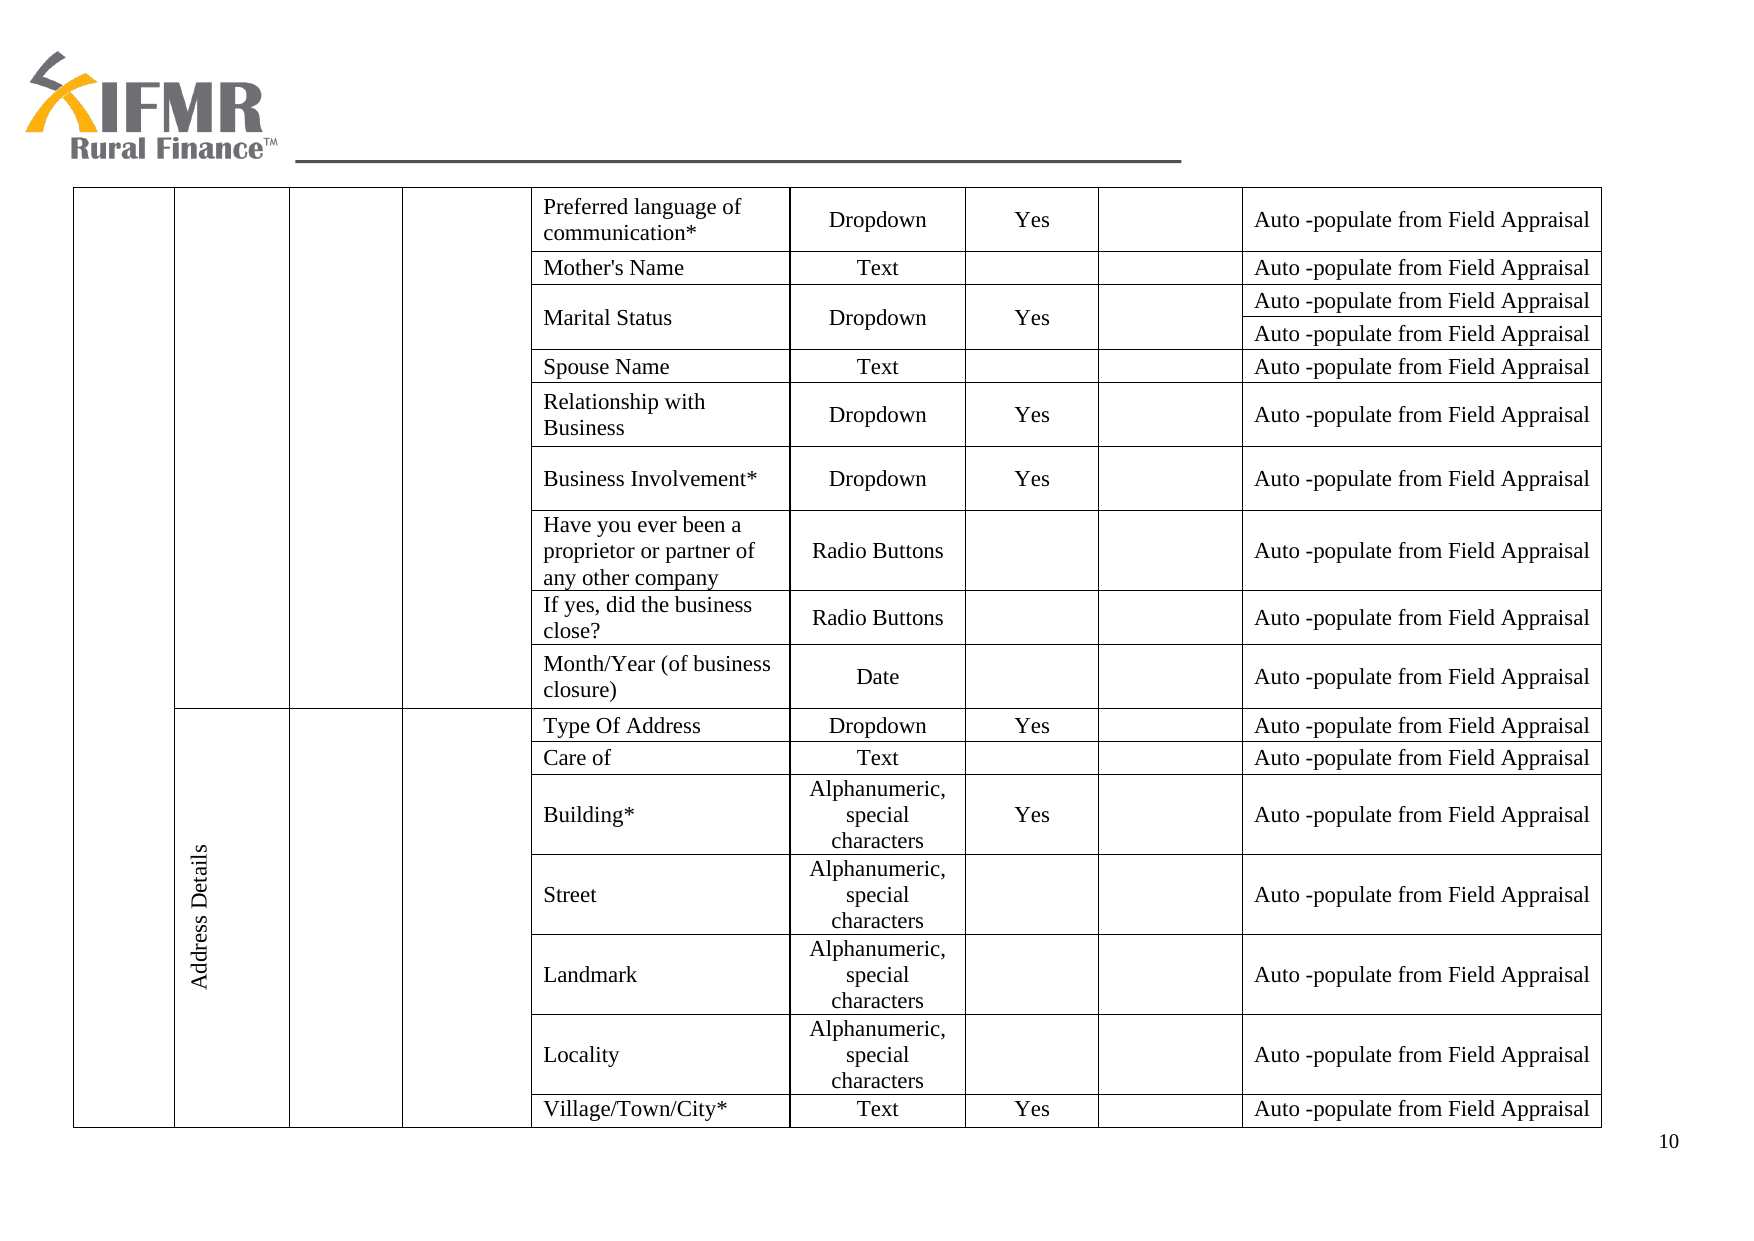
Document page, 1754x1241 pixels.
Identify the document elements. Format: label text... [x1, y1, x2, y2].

table_cell Auto -populate from Field Appraisal [1243, 1095, 1601, 1127]
table_cell Business Involvement* [532, 447, 789, 510]
table_cell [966, 645, 1098, 708]
table_cell Alphanumeric, special characters [791, 775, 965, 854]
table_cell [966, 935, 1098, 1014]
table_cell Dropdown [791, 285, 965, 349]
table_cell Mother's Name [532, 252, 789, 283]
table_cell Have you ever been a proprietor or partner of any other company [532, 511, 789, 590]
table_cell Text [791, 742, 965, 773]
table_cell [1099, 1095, 1242, 1127]
table_cell Preferred language of communication* [532, 188, 789, 251]
table_cell Alphanumeric, special characters [791, 1015, 965, 1094]
table_cell [966, 252, 1098, 283]
table_cell [1099, 645, 1242, 708]
table_cell [966, 742, 1098, 773]
table_cell Dropdown [791, 709, 965, 741]
table_cell Auto -populate from Field Appraisal [1243, 591, 1601, 644]
table_cell Month/Year (of business closure) [532, 645, 789, 708]
table_cell Landmark [532, 935, 789, 1014]
table_cell Auto -populate from Field Appraisal [1243, 775, 1601, 854]
table_cell [966, 350, 1098, 382]
table_cell Auto -populate from Field Appraisal [1243, 742, 1601, 773]
table_cell [1099, 447, 1242, 510]
table_cell Radio Buttons [791, 591, 965, 644]
table_cell Yes [966, 1095, 1098, 1127]
table_cell [1099, 188, 1242, 251]
table_cell [1099, 742, 1242, 773]
table_cell Radio Buttons [791, 511, 965, 590]
picture [18, 45, 284, 166]
table_cell Building* [532, 775, 789, 854]
table_cell Auto -populate from Field Appraisal [1243, 447, 1601, 510]
table_cell [1099, 383, 1242, 446]
table_cell [1099, 855, 1242, 934]
table_cell Marital Status [532, 285, 789, 349]
table_cell Locality [532, 1015, 789, 1094]
table_cell [966, 1015, 1098, 1094]
table_cell Type Of Address [532, 709, 789, 741]
table_cell Auto -populate from Field Appraisal [1243, 188, 1601, 251]
table_cell [1099, 709, 1242, 741]
table_cell Yes [966, 285, 1098, 349]
table_cell Date [791, 645, 965, 708]
table_cell [1099, 591, 1242, 644]
table_cell Dropdown [791, 383, 965, 446]
table_cell Relationship with Business [532, 383, 789, 446]
table_cell Alphanumeric, special characters [791, 935, 965, 1014]
table_cell [966, 855, 1098, 934]
table_cell Text [791, 252, 965, 283]
table_cell Dropdown [791, 447, 965, 510]
table_cell Yes [966, 383, 1098, 446]
table_cell [1099, 775, 1242, 854]
table_cell Auto -populate from Field Appraisal [1243, 285, 1601, 316]
table_cell [1099, 1015, 1242, 1094]
table_cell Text [791, 1095, 965, 1127]
table_cell Auto -populate from Field Appraisal [1243, 350, 1601, 382]
table_cell Dropdown [791, 188, 965, 251]
table_cell [966, 591, 1098, 644]
table_cell Yes [966, 775, 1098, 854]
table_cell Yes [966, 709, 1098, 741]
table_cell Village/Town/City* [532, 1095, 789, 1127]
table_cell [1099, 252, 1242, 283]
table_cell Yes [966, 447, 1098, 510]
table_cell Yes [966, 188, 1098, 251]
table_cell Street [532, 855, 789, 934]
table_cell [966, 511, 1098, 590]
table_cell Auto -populate from Field Appraisal [1243, 645, 1601, 708]
table_cell [1099, 350, 1242, 382]
table_cell [403, 709, 531, 1127]
table_cell Auto -populate from Field Appraisal [1243, 383, 1601, 446]
table_cell Alphanumeric, special characters [791, 855, 965, 934]
table_cell Care of [532, 742, 789, 773]
table_cell Address Details [175, 709, 289, 1127]
table_cell Auto -populate from Field Appraisal [1243, 317, 1601, 349]
table_cell Spouse Name [532, 350, 789, 382]
table_cell Auto -populate from Field Appraisal [1243, 709, 1601, 741]
table_cell If yes, did the business close? [532, 591, 789, 644]
table_cell Text [791, 350, 965, 382]
table_cell Auto -populate from Field Appraisal [1243, 252, 1601, 283]
table_cell Auto -populate from Field Appraisal [1243, 935, 1601, 1014]
table_cell [1099, 511, 1242, 590]
table_cell [1099, 935, 1242, 1014]
table_cell Auto -populate from Field Appraisal [1243, 511, 1601, 590]
table_cell [1099, 285, 1242, 349]
table_cell Auto -populate from Field Appraisal [1243, 1015, 1601, 1094]
table_cell [290, 709, 402, 1127]
table_cell Auto -populate from Field Appraisal [1243, 855, 1601, 934]
